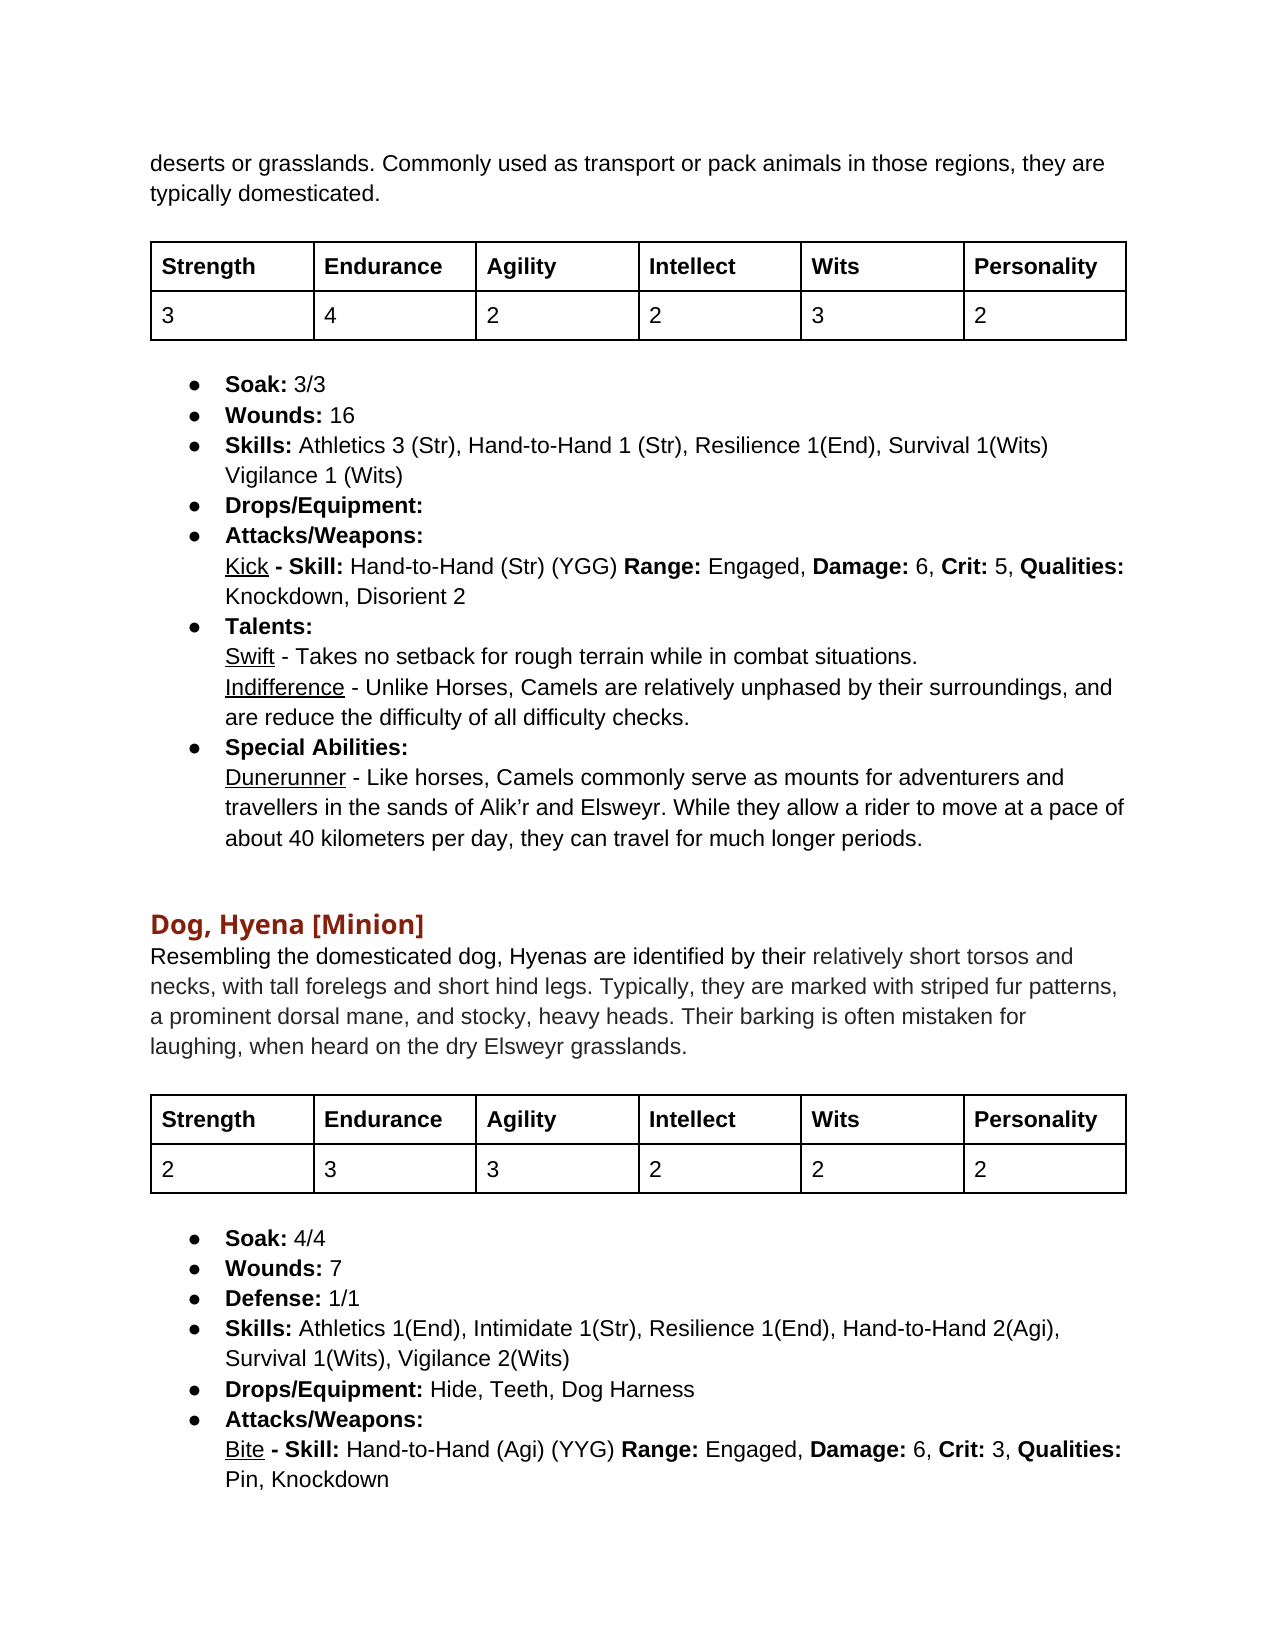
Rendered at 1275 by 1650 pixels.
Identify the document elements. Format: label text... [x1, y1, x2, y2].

table_header Strength [152, 1096, 313, 1143]
table_header Endurance [315, 243, 475, 290]
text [150, 150, 1125, 207]
table_header Personality [965, 243, 1125, 290]
table_cell 3 [152, 292, 313, 339]
table_cell 2 [965, 1145, 1125, 1192]
list Wounds: 16 [187, 402, 1125, 428]
table_cell 2 [152, 1145, 313, 1192]
table_cell 4 [315, 292, 475, 339]
list Wounds: 7 [187, 1255, 1125, 1281]
subtitle Dog, Hyena [Minion] [150, 906, 1125, 943]
list Special Abilities: [187, 734, 1125, 760]
text Bite - Skill: Hand-to-Hand (Agi) (YYG) Range: Engaged, Damage: 6, Crit: 3, Qualities: Pin, Knockdown [225, 1436, 1125, 1493]
list Attacks/Weapons: [187, 1406, 1125, 1432]
table_header Strength [152, 243, 313, 290]
table_cell 2 [802, 1145, 963, 1192]
list Soak: 4/4 [187, 1224, 1125, 1251]
table_header Endurance [315, 1096, 475, 1143]
table_cell 2 [640, 292, 800, 339]
text Resembling the domesticated dog, Hyenas are identified by their relatively short torsos and necks, with tall forelegs and short hind legs. Typically, they are marked with striped fur patterns, a prominent dorsal mane, and stocky, heavy heads. Their barking is often mistaken for laughing, when heard on the dry Elsweyr grasslands. [150, 943, 1125, 1060]
list Skills: Athletics 3 (Str), Hand-to-Hand 1 (Str), Resilience 1(End), Survival 1(Wits) Vigilance 1 (Wits) [187, 432, 1125, 488]
list Drops/Equipment: [187, 492, 1125, 519]
list Soak: 3/3 [187, 371, 1125, 398]
table_cell 3 [802, 292, 963, 339]
table_cell 2 [477, 292, 638, 339]
text Kick - Skill: Hand-to-Hand (Str) (YGG) Range: Engaged, Damage: 6, Crit: 5, Qualities: Knockdown, Disorient 2 [225, 553, 1125, 609]
list Skills: Athletics 1(End), Intimidate 1(Str), Resilience 1(End), Hand-to-Hand 2(Agi), Survival 1(Wits), Vigilance 2(Wits) [187, 1315, 1125, 1372]
list Drops/Equipment: Hide, Teeth, Dog Harness [187, 1376, 1125, 1402]
table_cell 3 [315, 1145, 475, 1192]
table_header Wits [802, 1096, 963, 1143]
text Indifference - Unlike Horses, Camels are relatively unphased by their surroundings, and are reduce the difficulty of all difficulty checks. [225, 673, 1125, 730]
list Attacks/Weapons: [187, 522, 1125, 549]
table_cell 2 [640, 1145, 800, 1192]
table_header Agility [477, 243, 638, 290]
table_header Personality [965, 1096, 1125, 1143]
table_header Wits [802, 243, 963, 290]
table_header Intellect [640, 243, 800, 290]
table_cell 2 [965, 292, 1125, 339]
table_header Agility [477, 1096, 638, 1143]
list Talents: [187, 613, 1125, 639]
text Swift - Takes no setback for rough terrain while in combat situations. [225, 643, 1125, 670]
text Dunerunner - Like horses, Camels commonly serve as mounts for adventurers and travellers in the sands of Alik’r and Elsweyr. While they allow a rider to move at a pace of about 40 kilometers per day, they can travel for much longer periods. [225, 764, 1125, 851]
table_cell 3 [477, 1145, 638, 1192]
table_header Intellect [640, 1096, 800, 1143]
list Defense: 1/1 [187, 1285, 1125, 1311]
